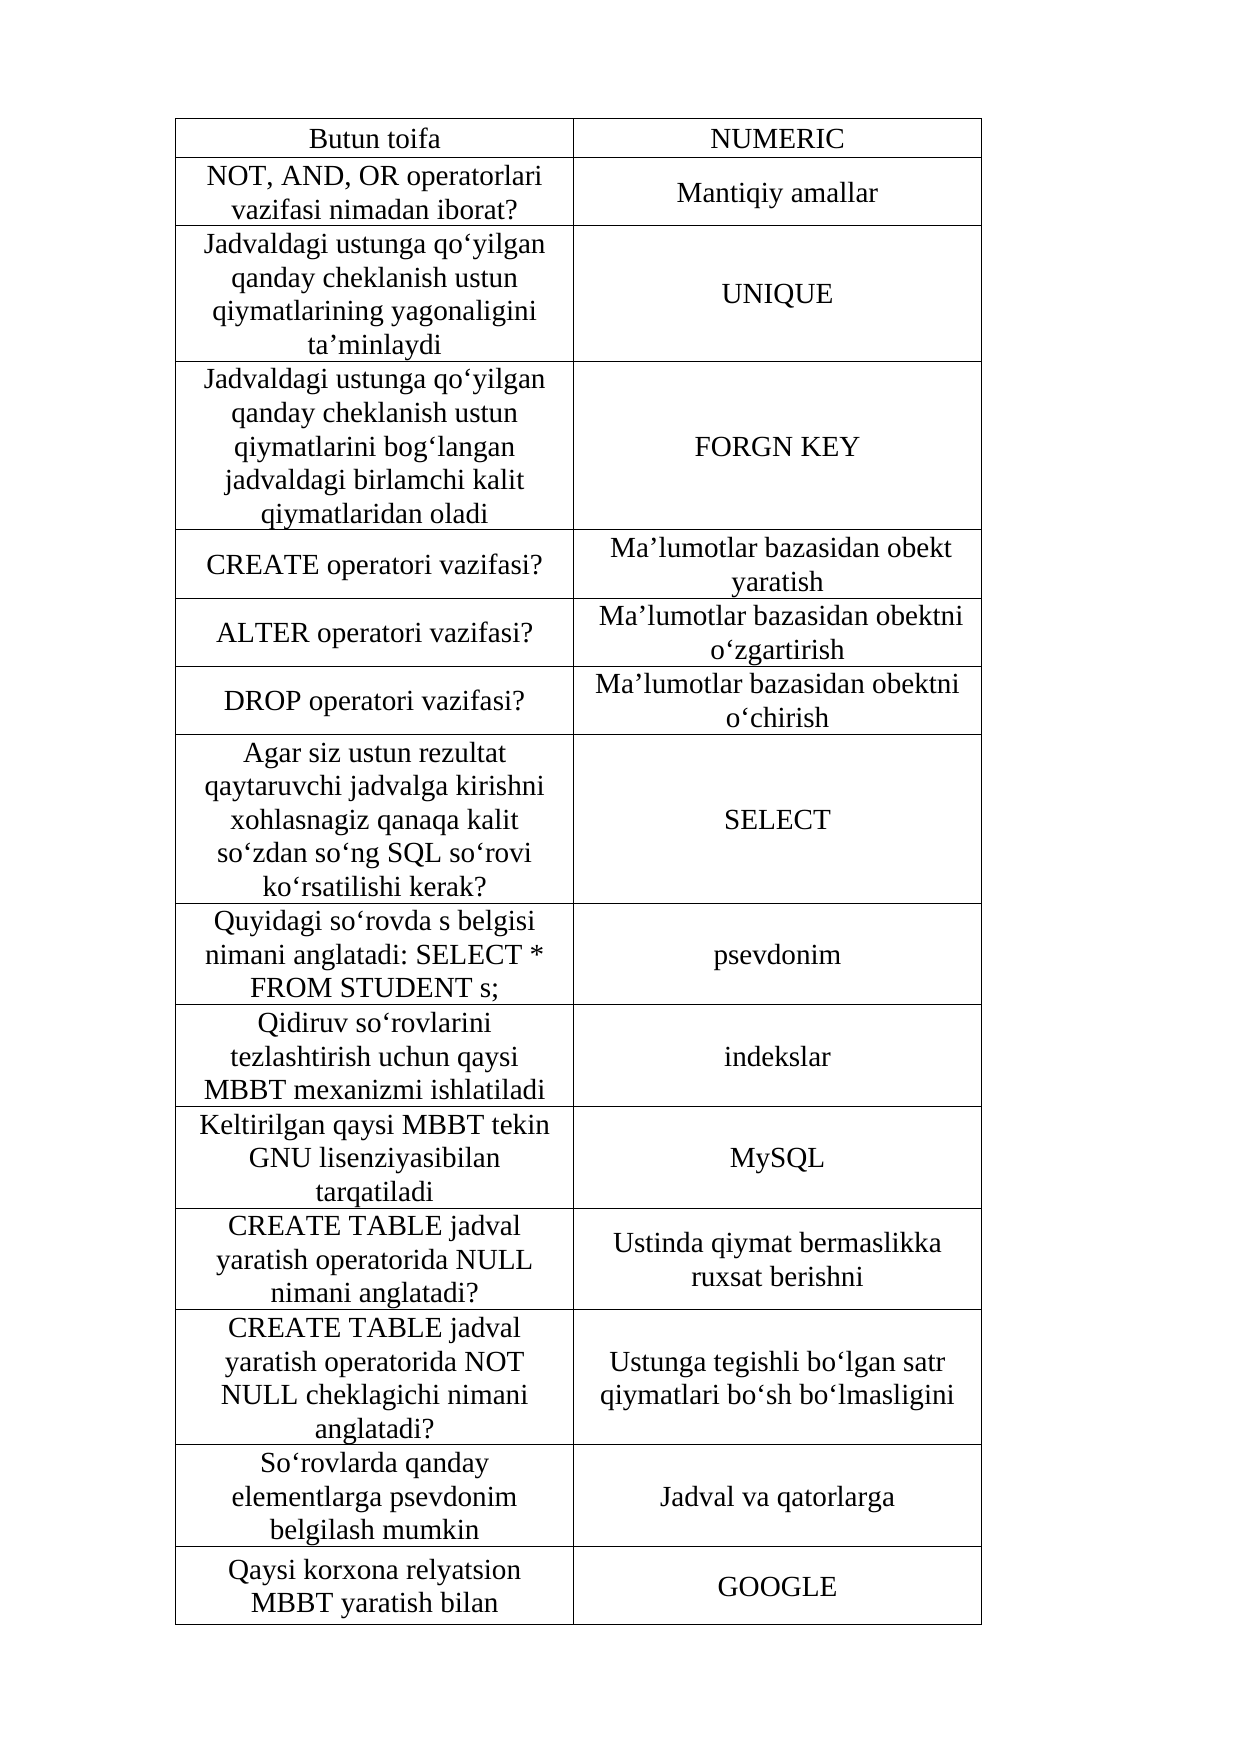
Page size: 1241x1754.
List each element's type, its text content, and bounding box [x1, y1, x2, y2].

table_cell NOT, AND, OR operatorlari vazifasi nimadan iborat? [176, 158, 573, 225]
table_cell Mantiqiy amallar [574, 158, 981, 225]
table_cell UNIQUE [574, 226, 981, 361]
table_cell Ustinda qiymat bermaslikka ruxsat berishni [574, 1209, 981, 1309]
table_cell Quyidagi so‘rovda s belgisi nimani anglatadi: SELECT * FROM STUDENT s; [176, 904, 573, 1004]
table_cell Ustunga tegishli bo‘lgan satr qiymatlari bo‘sh bo‘lmasligini [574, 1310, 981, 1444]
table_cell Keltirilgan qaysi MBBT tekin GNU lisenziyasibilan tarqatiladi [176, 1107, 573, 1207]
table_cell Qidiruv so‘rovlarini tezlashtirish uchun qaysi MBBT mexanizmi ishlatiladi [176, 1005, 573, 1106]
table_cell Agar siz ustun rezultat qaytaruvchi jadvalga kirishni xohlasnagiz qanaqa kalit so‘zdan so‘ng SQL so‘rovi ko‘rsatilishi kerak? [176, 735, 573, 902]
table_cell NUMERIC [574, 119, 981, 157]
table_cell CREATE TABLE jadval yaratish operatorida NULL nimani anglatadi? [176, 1209, 573, 1309]
table_cell Butun toifa [176, 119, 573, 157]
table_cell Ma’lumotlar bazasidan obektni o‘zgartirish [574, 599, 981, 666]
table_cell SELECT [574, 735, 981, 902]
table_cell MySQL [574, 1107, 981, 1207]
table_cell Jadvaldagi ustunga qo‘yilgan qanday cheklanish ustun qiymatlarining yagonaligini ta’minlaydi [176, 226, 573, 361]
table_cell Ma’lumotlar bazasidan obekt yaratish [574, 530, 981, 597]
table_cell Jadval va qatorlarga [574, 1445, 981, 1546]
table_cell psevdonim [574, 904, 981, 1004]
table_cell CREATE operatori vazifasi? [176, 530, 573, 597]
table_cell CREATE TABLE jadval yaratish operatorida NOT NULL cheklagichi nimani anglatadi? [176, 1310, 573, 1444]
table_cell ALTER operatori vazifasi? [176, 599, 573, 666]
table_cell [176, 1547, 573, 1624]
table_cell So‘rovlarda qanday elementlarga psevdonim belgilash mumkin [176, 1445, 573, 1546]
table_cell Ma’lumotlar bazasidan obektni o‘chirish [574, 667, 981, 734]
table_cell Jadvaldagi ustunga qo‘yilgan qanday cheklanish ustun qiymatlarini bog‘langan jadvaldagi birlamchi kalit qiymatlaridan oladi [176, 362, 573, 529]
table_cell DROP operatori vazifasi? [176, 667, 573, 734]
table_cell indekslar [574, 1005, 981, 1106]
table_cell GOOGLE [574, 1547, 981, 1624]
table_cell FORGN KEY [574, 362, 981, 529]
